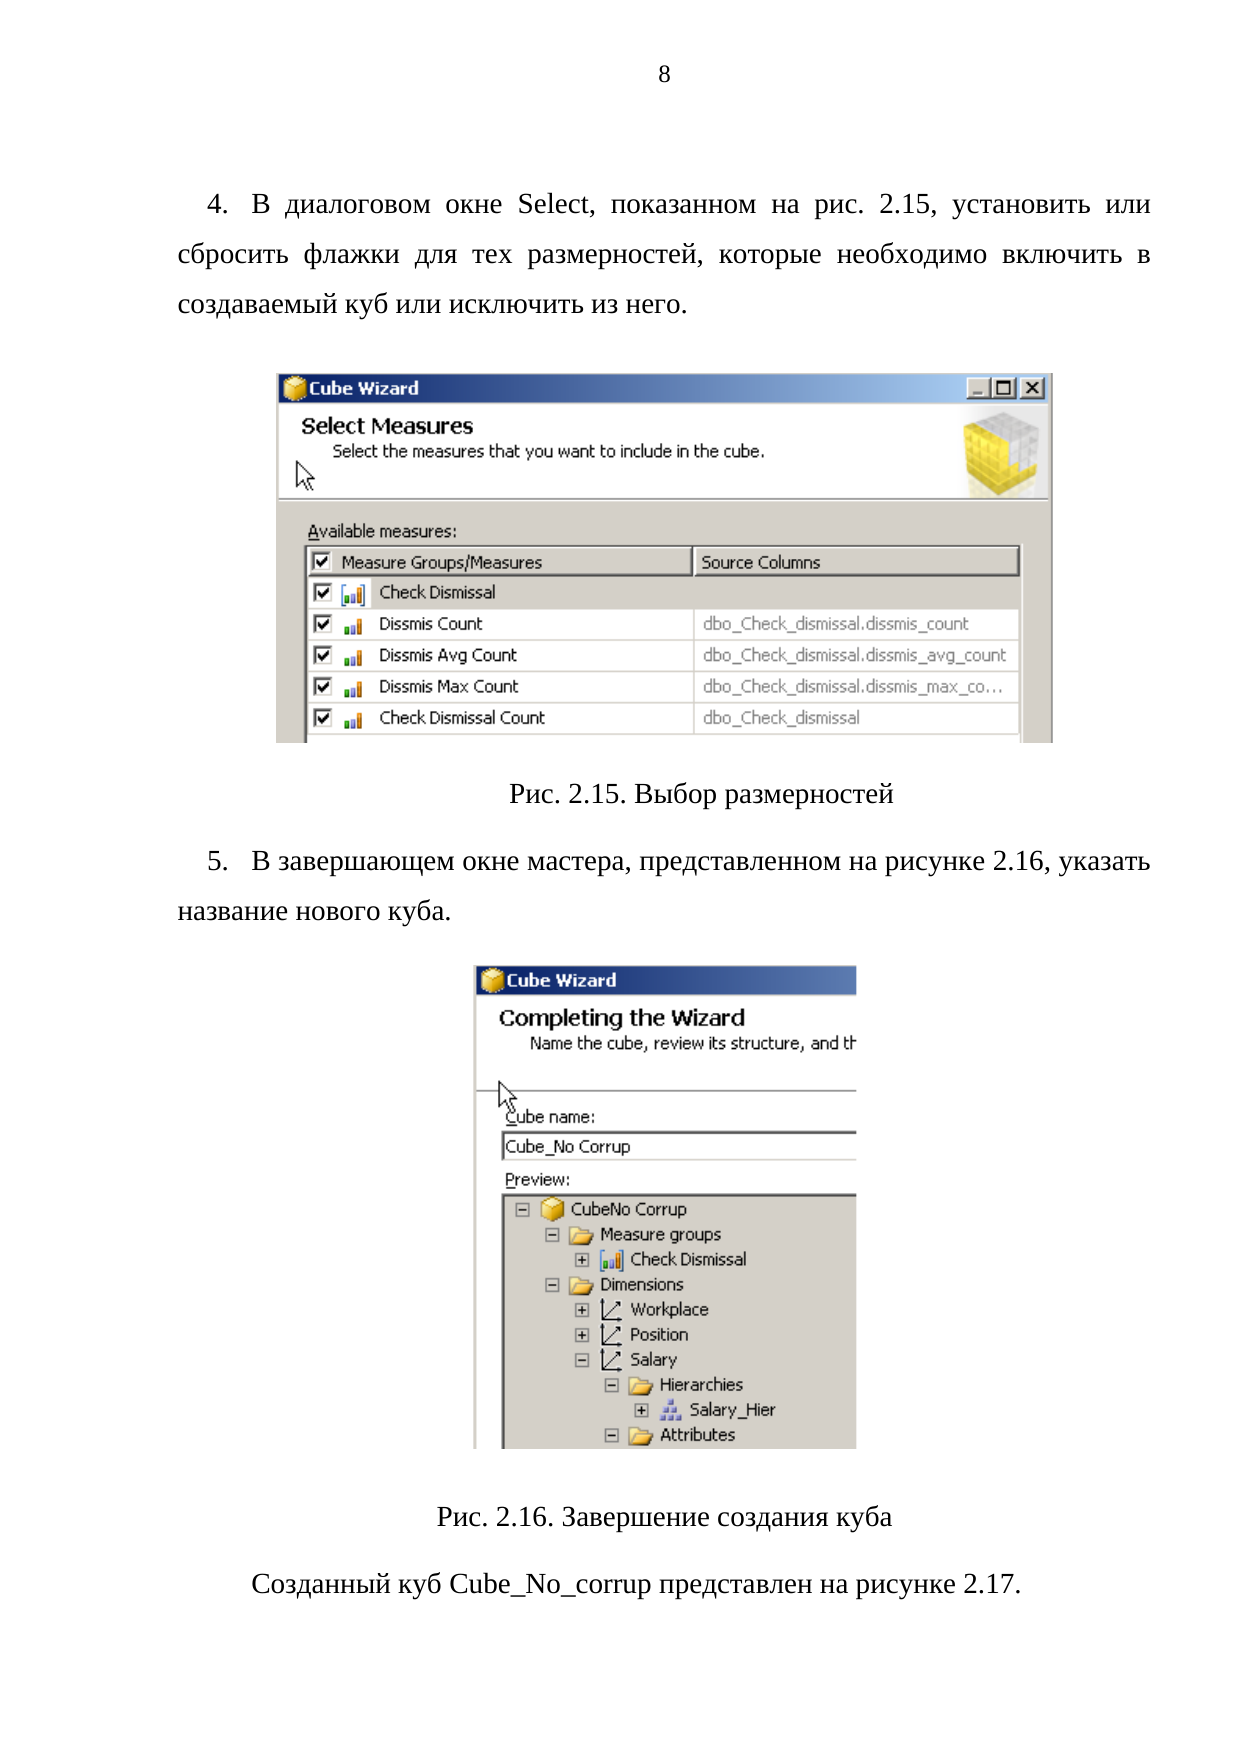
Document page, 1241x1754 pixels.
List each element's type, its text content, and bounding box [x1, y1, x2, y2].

text Рис. 2.15. Выбор размерностей [177, 776, 1152, 809]
picture [472, 965, 857, 1449]
picture [276, 373, 1053, 743]
text Рис. 2.16. Завершение создания куба [177, 1499, 1152, 1532]
list В завершающем окне мастера, представленном на рисунке 2.16, указать название нового куба. [177, 843, 1152, 927]
list В диалоговом окне Select, показанном на рис. 2.15, установить или сбросить флажки для тех размерностей, которые необходимо включить в создаваемый куб или исключить из него. [177, 186, 1152, 320]
text Созданный куб Cube_No_corrup представлен на рисунке 2.17. [177, 1566, 1152, 1599]
